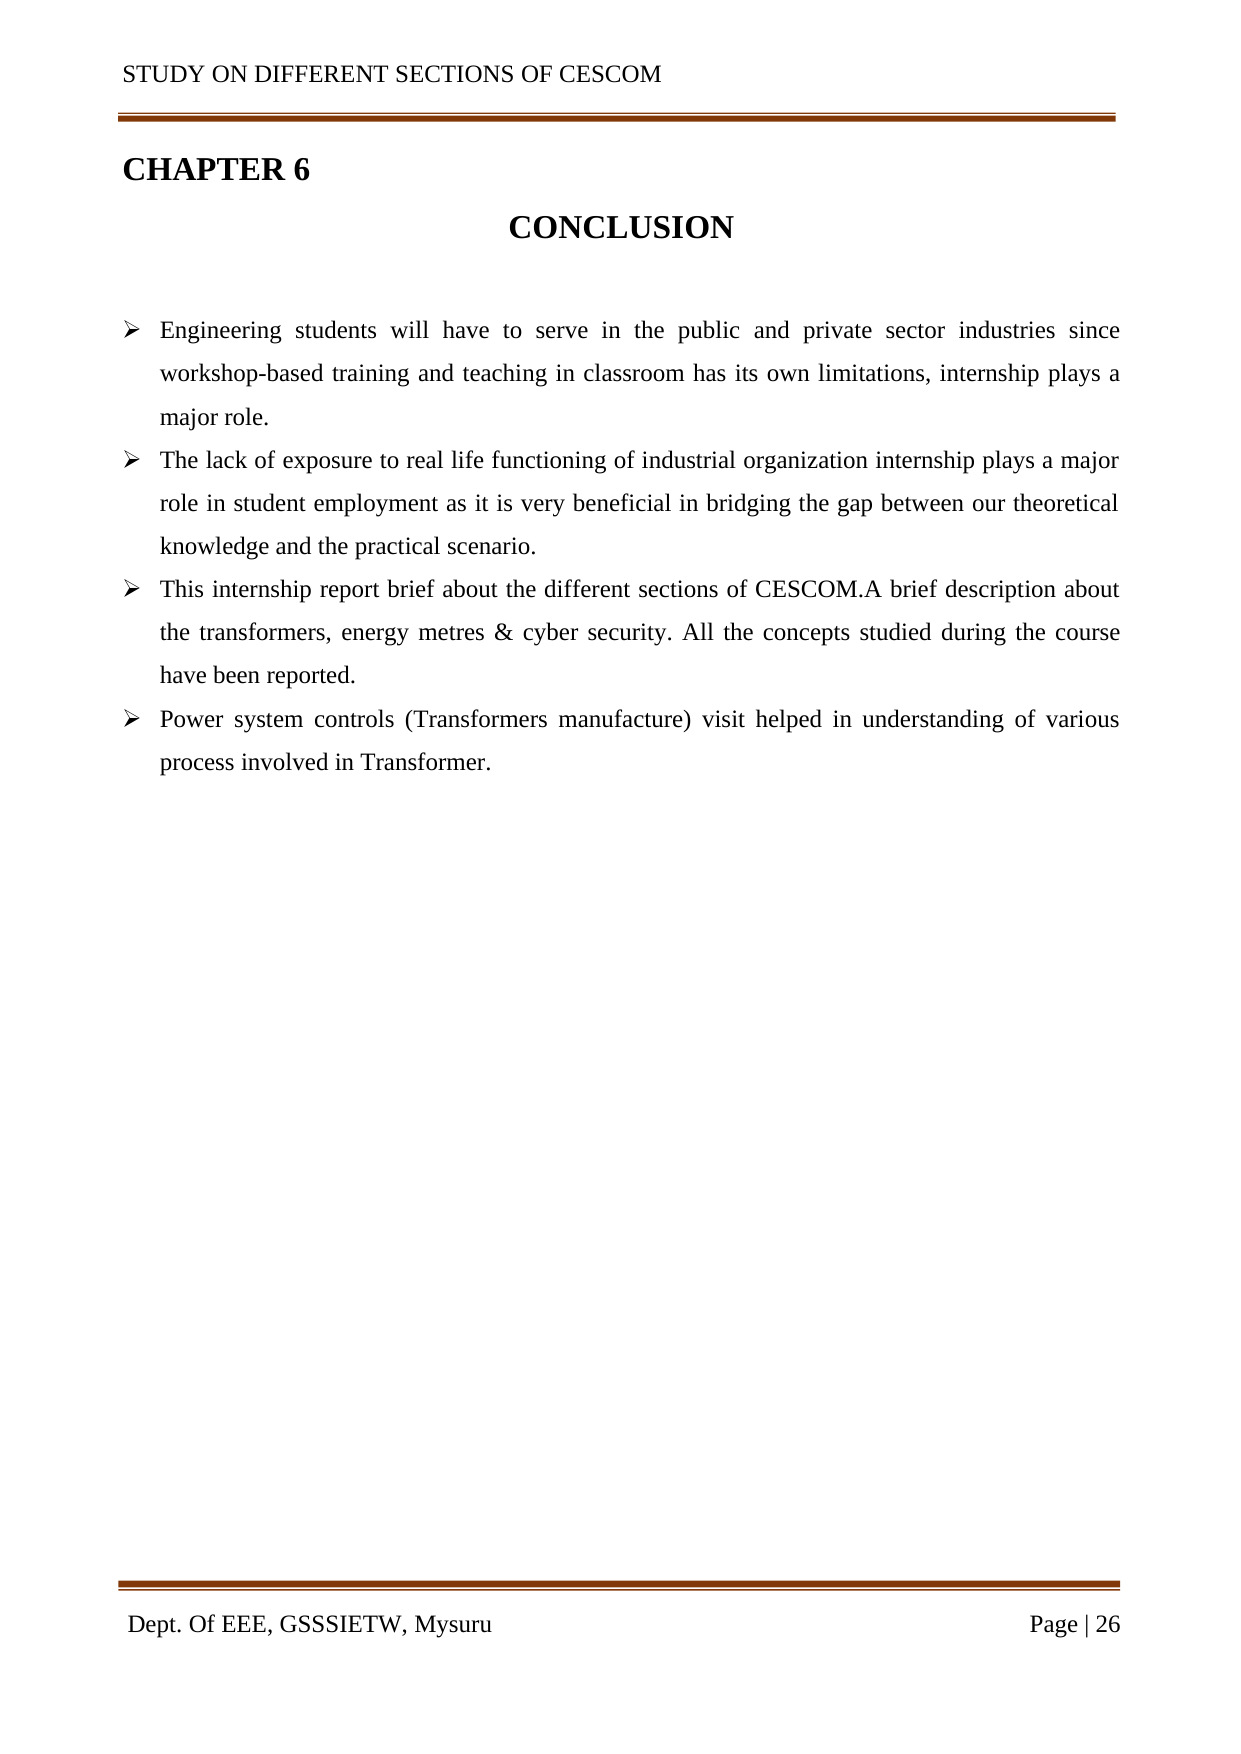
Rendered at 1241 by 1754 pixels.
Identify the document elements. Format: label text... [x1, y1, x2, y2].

list Power system controls (Transformers manufacture) visit helped in understanding of various process involved in Transformer. [122, 704, 1120, 776]
text CHAPTER 6 [122, 150, 1140, 188]
text CONCLUSION [124, 207, 1118, 246]
list This internship report brief about the different sections of CESCOM.A brief description about the transformers, energy metres & cyber security. All the concepts studied during the course have been reported. [122, 574, 1121, 689]
list Engineering students will have to serve in the public and private sector industries since workshop-based training and teaching in classroom has its own limitations, internship plays a major role. [122, 315, 1121, 430]
list The lack of exposure to real life functioning of industrial organization internship plays a major role in student employment as it is very beneficial in bridging the gap between our theoretical knowledge and the practical scenario. [122, 445, 1120, 560]
